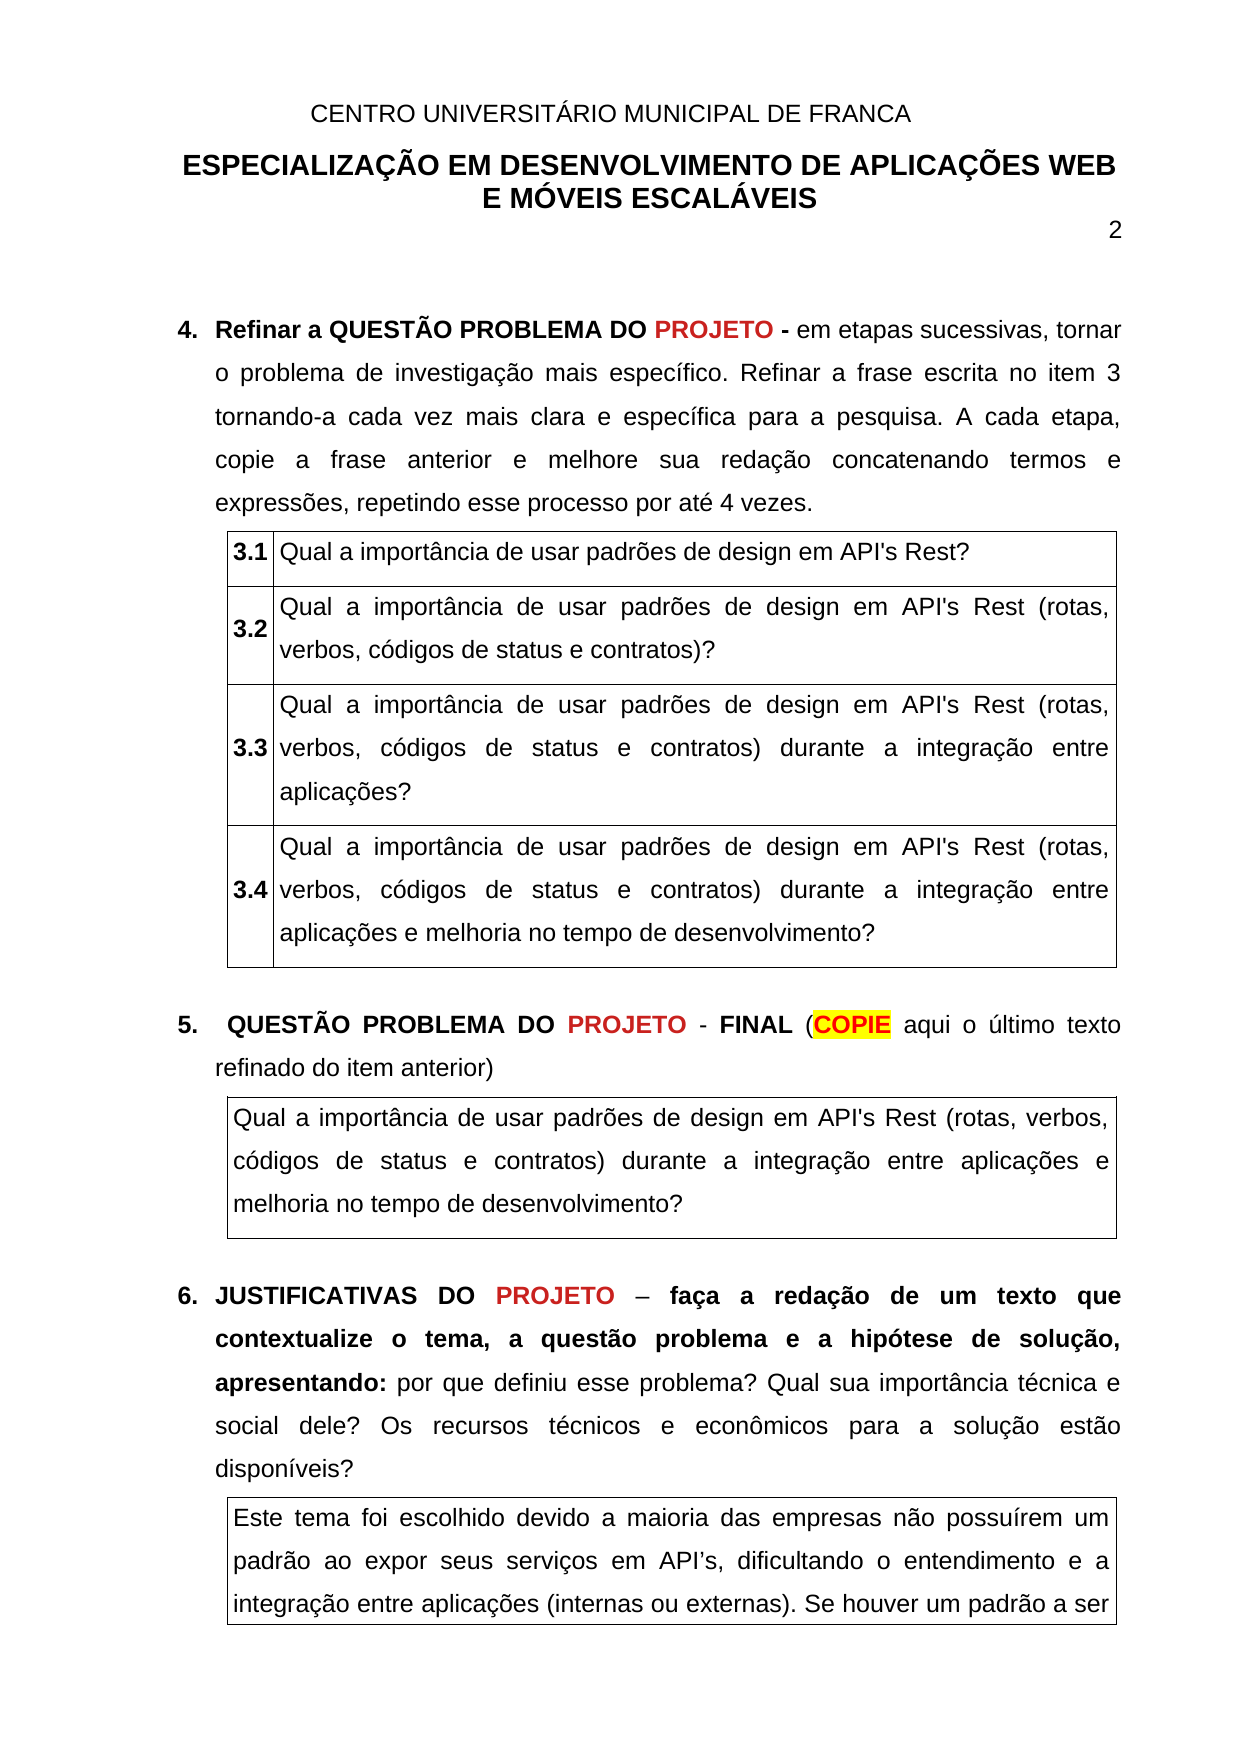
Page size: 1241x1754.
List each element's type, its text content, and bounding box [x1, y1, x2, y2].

list Justificativas DO PROJETO – faça a redação de um texto que contextualize o tema, a questão problema e a hipótese de solução, apresentando: por que definiu esse problema? Qual sua importância técnica e social dele? Os recursos técnicos e econômicos para a solução estão disponíveis? [177, 1281, 1122, 1483]
table_cell Qual a importância de usar padrões de design em API's Rest (rotas, verbos, códigos de status e contratos) durante a integração entre aplicações? [274, 685, 1116, 825]
table_cell 3.3 [228, 685, 273, 825]
list Refinar a Questão Problema DO PROJETO - em etapas sucessivas, tornar o problema de investigação mais específico. Refinar a frase escrita no item 3 tornando-a cada vez mais clara e específica para a pesquisa. A cada etapa, copie a frase anterior e melhore sua redação concatenando termos e expressões, repetindo esse processo por até 4 vezes. [177, 315, 1122, 517]
table_header Qual a importância de usar padrões de design em API's Rest (rotas, verbos, códigos de status e contratos) durante a integração entre aplicações e melhoria no tempo de desenvolvimento? [228, 1098, 1116, 1238]
table_cell 3.4 [228, 826, 273, 967]
table_cell 3.2 [228, 587, 273, 684]
table_cell Qual a importância de usar padrões de design em API's Rest (rotas, verbos, códigos de status e contratos)? [274, 587, 1116, 684]
table_cell Qual a importância de usar padrões de design em API's Rest (rotas, verbos, códigos de status e contratos) durante a integração entre aplicações e melhoria no tempo de desenvolvimento? [274, 826, 1116, 967]
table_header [228, 1498, 1116, 1624]
table_header 3.1 [228, 532, 273, 586]
list Questão Problema DO PROJETO - FINAL (COPIE aqui o último texto refinado do item anterior) [177, 1010, 1122, 1082]
table_header Qual a importância de usar padrões de design em API's Rest? [274, 532, 1116, 586]
